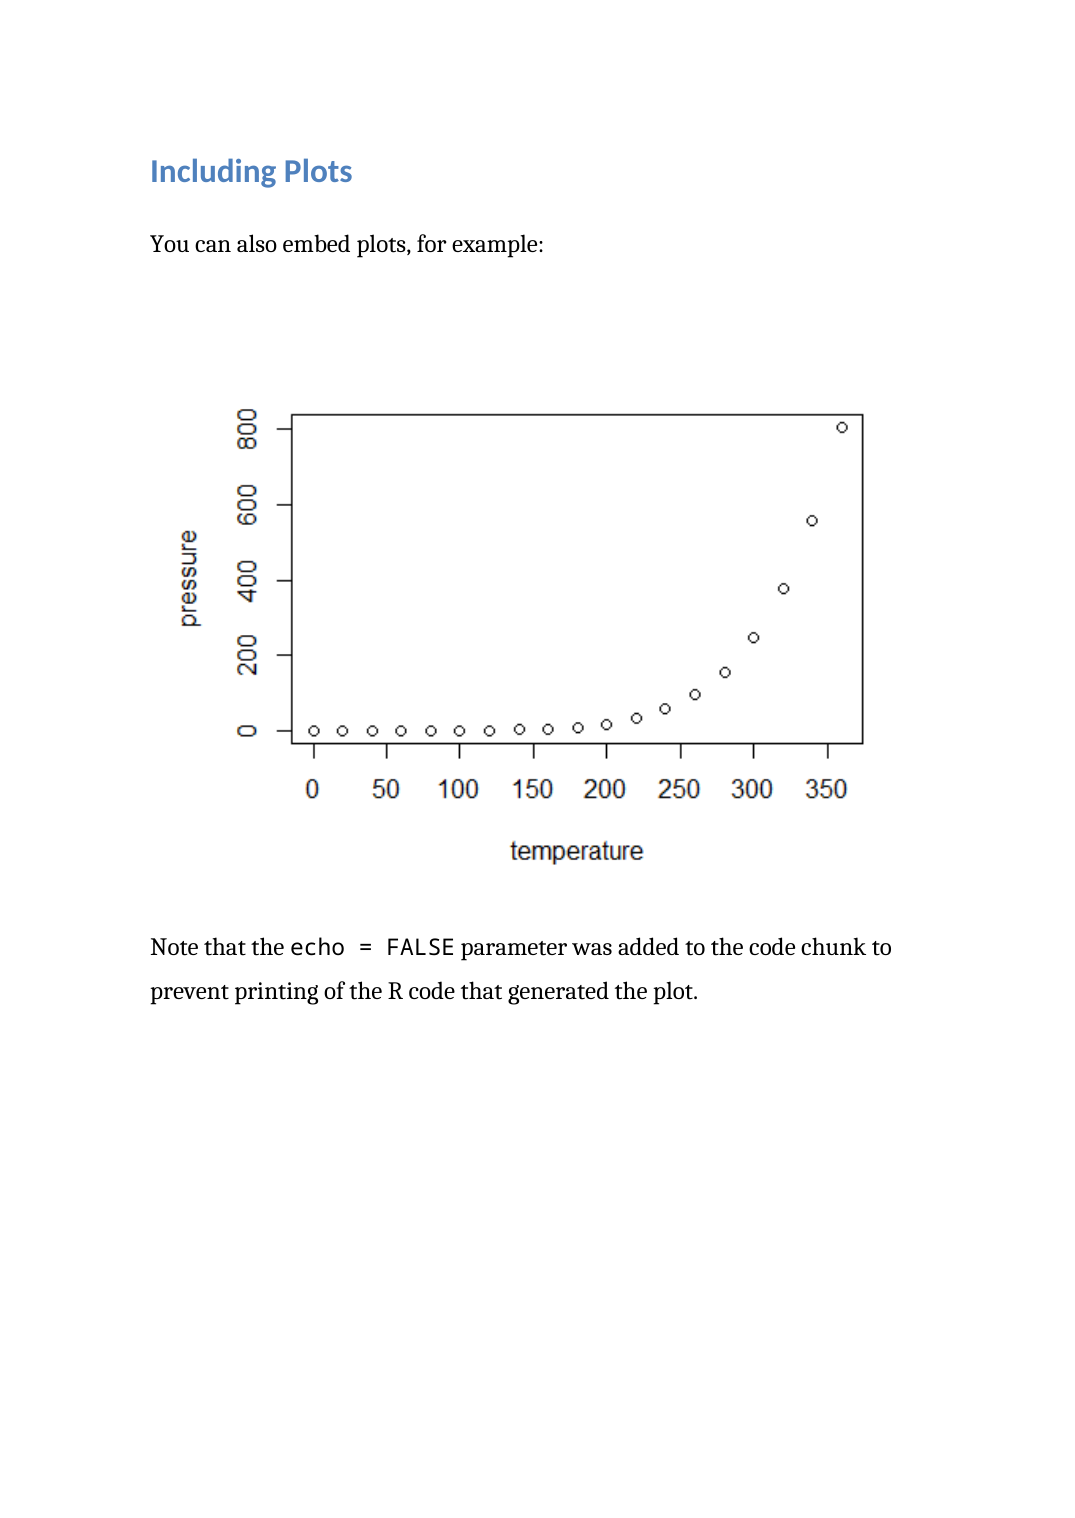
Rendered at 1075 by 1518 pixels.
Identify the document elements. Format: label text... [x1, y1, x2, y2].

text You can also embed plots, for example: [150, 230, 925, 258]
subtitle Including Plots [150, 150, 925, 191]
picture [168, 291, 927, 898]
text Note that the echo = FALSE parameter was added to the code chunk to prevent printing of the R code that generated the plot. [150, 931, 925, 1006]
